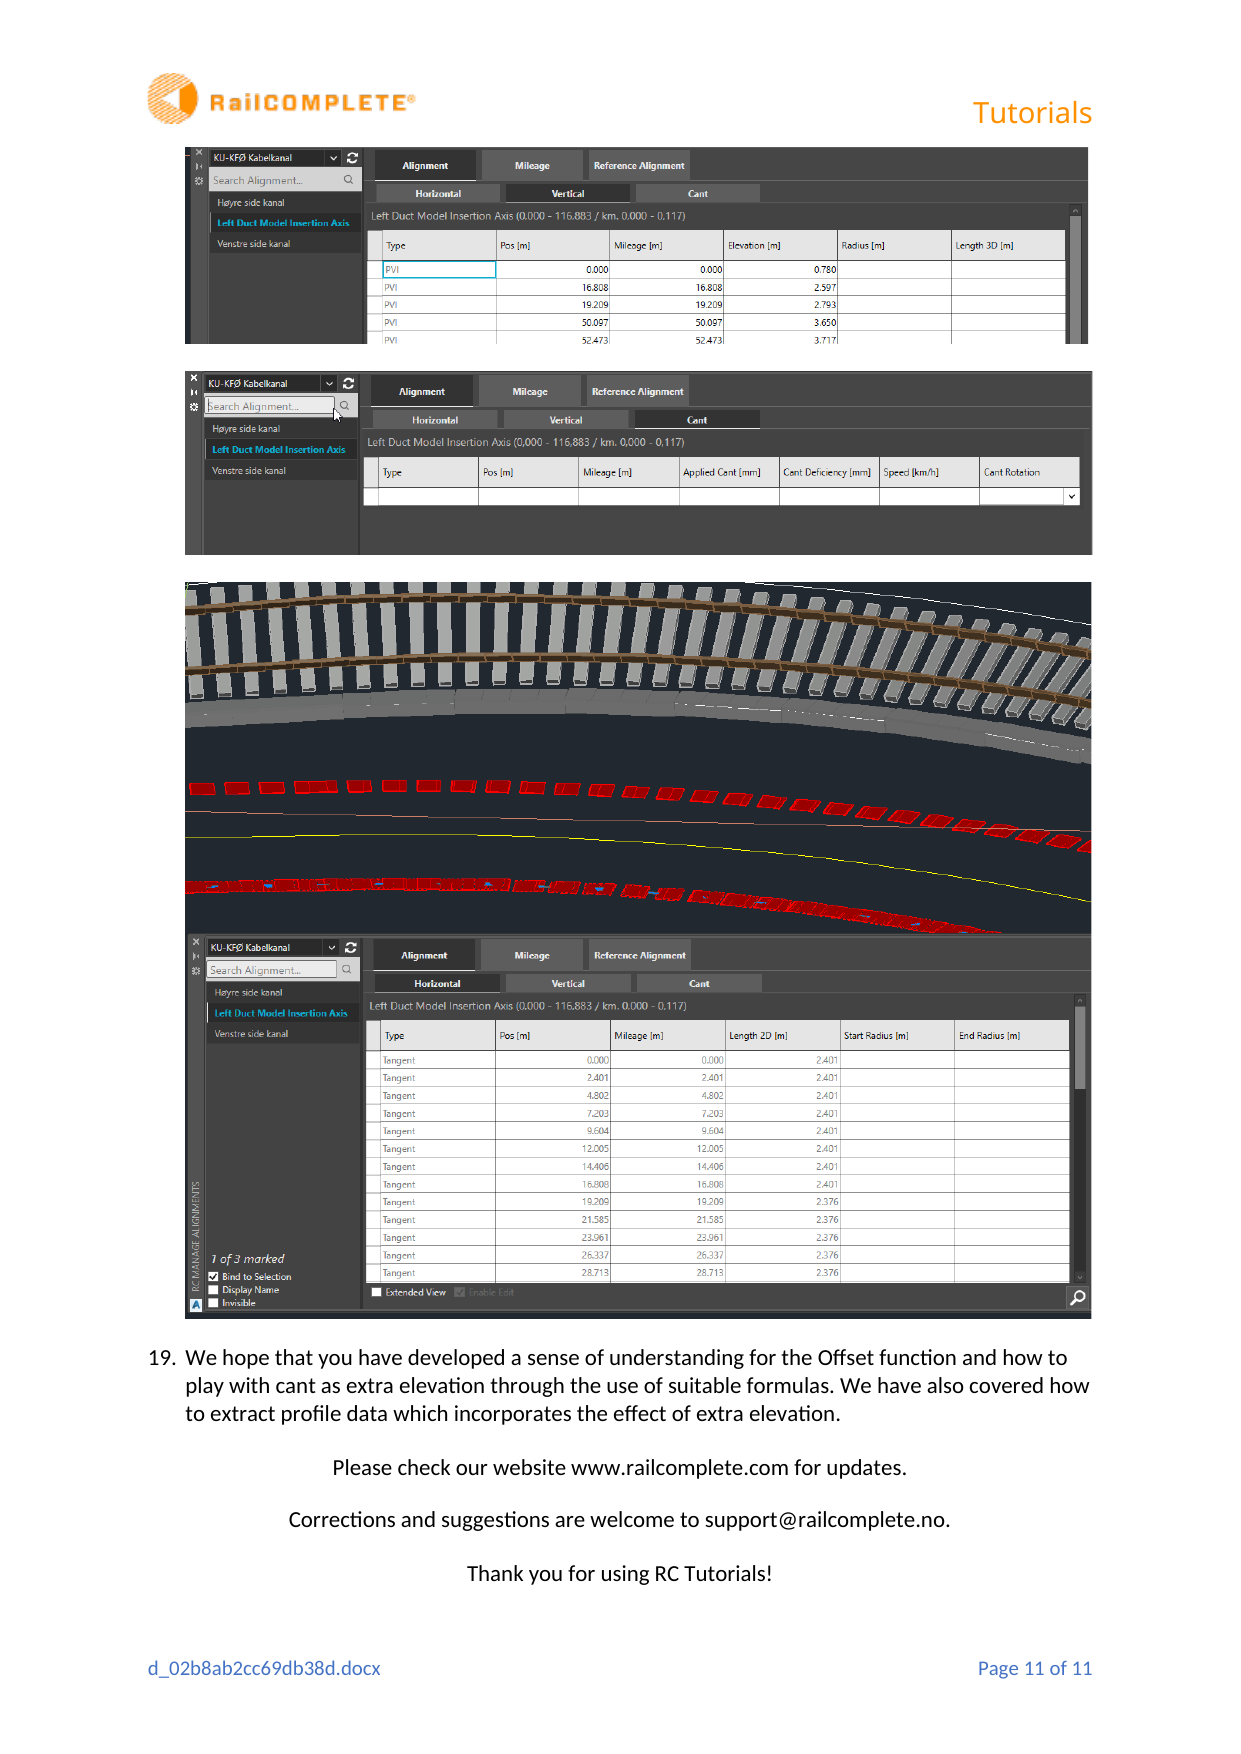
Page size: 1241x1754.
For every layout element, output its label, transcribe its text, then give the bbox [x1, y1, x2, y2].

text Please check our website www.railcomplete.com for updates. [148, 1453, 1093, 1481]
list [148, 148, 1093, 1318]
picture [147, 73, 422, 124]
picture [185, 582, 1092, 1319]
picture [185, 371, 1093, 555]
list We hope that you have developed a sense of understanding for the Offset function and how to play with cant as extra elevation through the use of suitable formulas. We have also covered how to extract profile data which incorporates the effect of extra elevation. [148, 1343, 1093, 1428]
text Corrections and suggestions are welcome to support@railcomplete.no. [148, 1506, 1093, 1534]
picture [185, 147, 1089, 344]
text Thank you for using RC Tutorials! [148, 1559, 1093, 1587]
